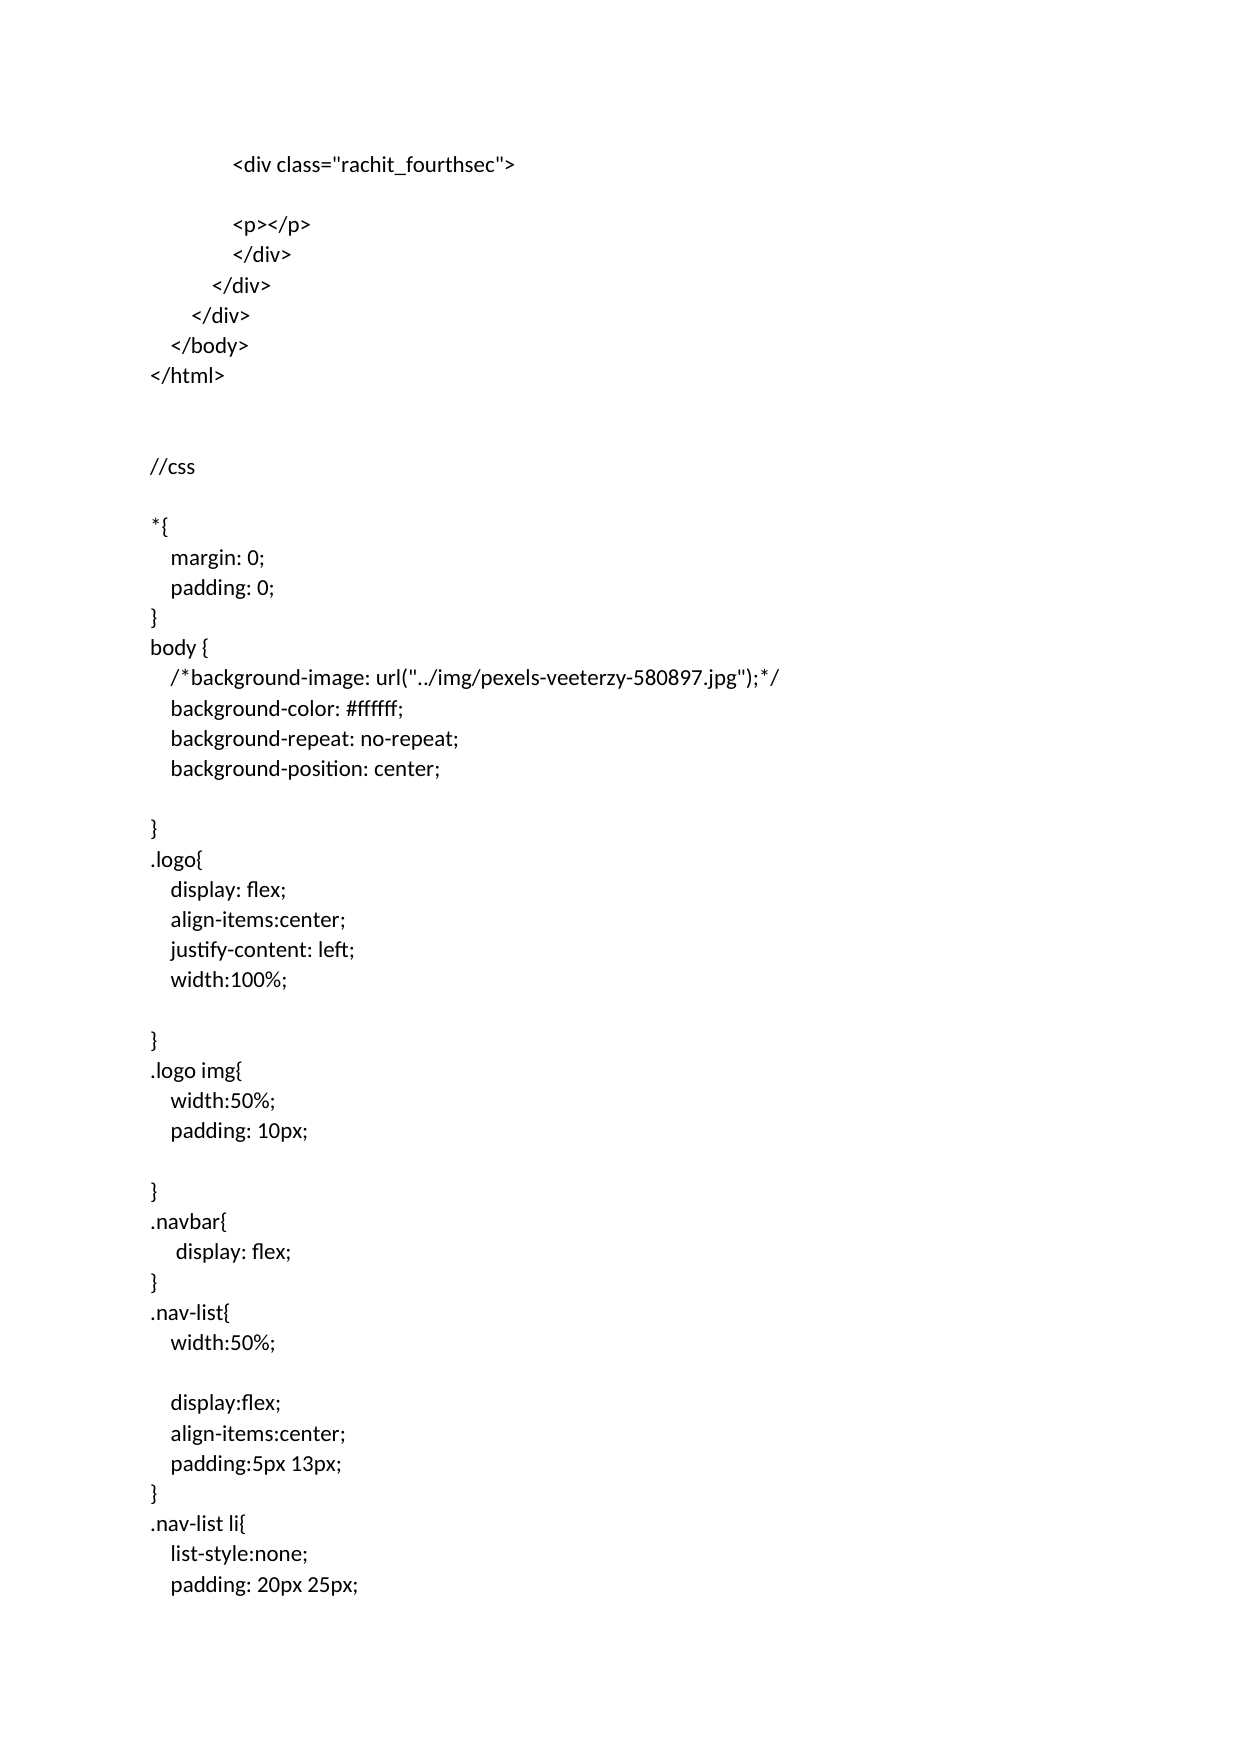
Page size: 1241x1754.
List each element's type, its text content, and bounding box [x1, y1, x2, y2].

text align-items:center; [150, 1419, 1090, 1447]
text width:50%; [150, 1086, 1090, 1114]
text background-repeat: no-repeat; [150, 724, 1090, 752]
text </div> [150, 301, 1090, 329]
text </div> [150, 271, 1090, 299]
text body { [150, 633, 1090, 661]
text </div> [150, 241, 1090, 269]
text </html> [150, 361, 1090, 389]
text padding: 0; [150, 573, 1090, 601]
text display: flex; [150, 1237, 1090, 1266]
text *{ [150, 512, 1090, 541]
text } [150, 1268, 1090, 1296]
text width:100%; [150, 966, 1090, 994]
text background-position: center; [150, 754, 1090, 782]
text background-color: #ffffff; [150, 694, 1090, 722]
text .nav-list li{ [150, 1509, 1090, 1537]
text padding: 10px; [150, 1117, 1090, 1145]
text display: flex; [150, 875, 1090, 903]
text .logo img{ [150, 1056, 1090, 1084]
text padding: 20px 25px; [150, 1570, 1090, 1598]
text list-style:none; [150, 1539, 1090, 1568]
text //css [150, 452, 1090, 480]
text width:50%; [150, 1328, 1090, 1356]
text } [150, 1026, 1090, 1054]
text </body> [150, 331, 1090, 359]
text justify-content: left; [150, 935, 1090, 963]
text } [150, 814, 1090, 843]
text } [150, 1479, 1090, 1507]
text } [150, 603, 1090, 631]
text /*background-image: url("../img/pexels-veeterzy-580897.jpg");*/ [150, 663, 1090, 692]
text display:flex; [150, 1388, 1090, 1417]
text <p></p> [150, 210, 1090, 238]
text .navbar{ [150, 1207, 1090, 1235]
text } [150, 1177, 1090, 1205]
text align-items:center; [150, 905, 1090, 933]
text margin: 0; [150, 543, 1090, 571]
text .nav-list{ [150, 1298, 1090, 1326]
text padding:5px 13px; [150, 1449, 1090, 1477]
text <div class="rachit_fourthsec"> [150, 150, 1090, 178]
text .logo{ [150, 845, 1090, 873]
